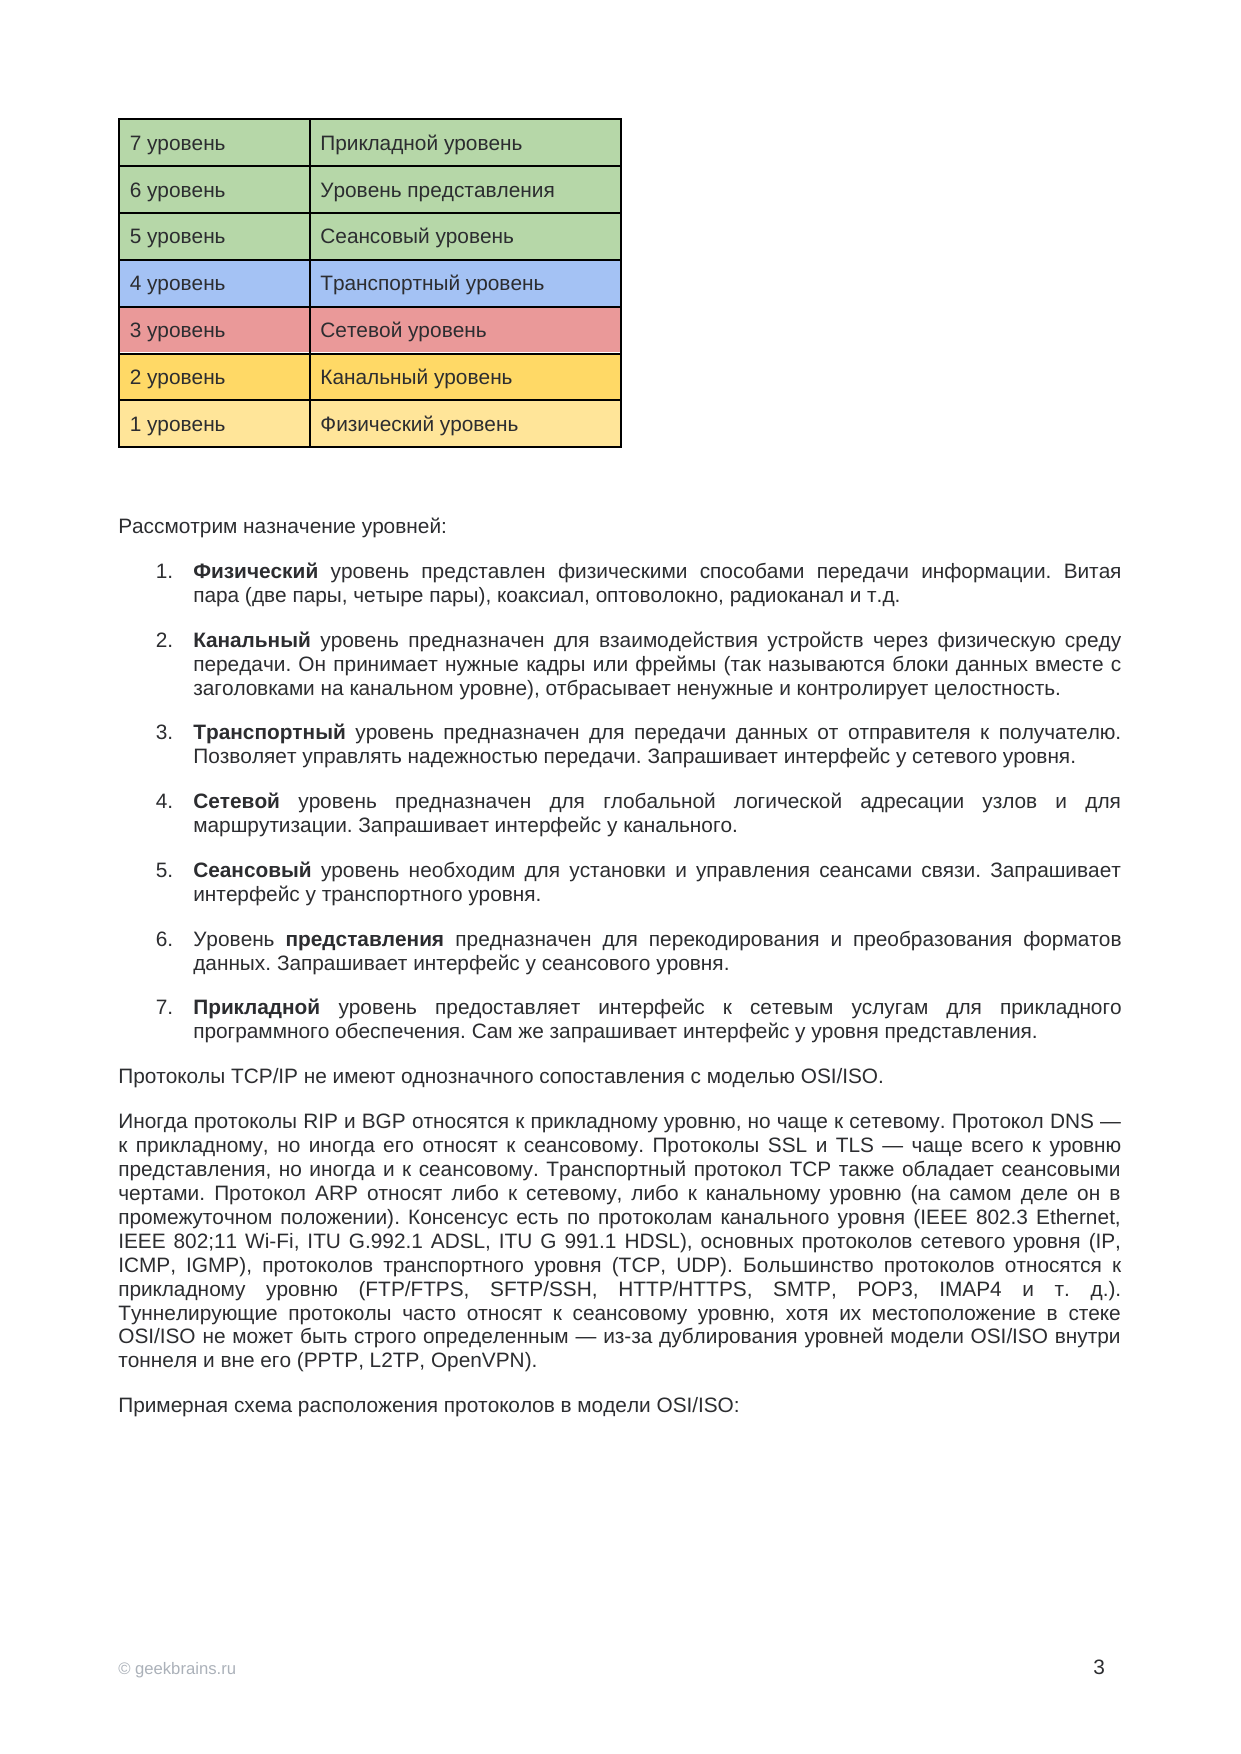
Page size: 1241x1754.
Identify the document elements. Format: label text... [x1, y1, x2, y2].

table_cell 3 уровень [120, 308, 309, 352]
list Сетевой уровень предназначен для глобальной логической адресации узлов и для маршрутизации. Запрашивает интерфейс у канального. [156, 789, 1122, 837]
text Иногда протоколы RIP и BGP относятся к прикладному уровню, но чаще к сетевому. Протокол DNS — к прикладному, но иногда его относят к сеансовому. Протоколы SSL и TLS — чаще всего к уровню представления, но иногда и к сеансовому. Транспортный протокол TCP также обладает сеансовыми чертами. Протокол ARP относят либо к сетевому, либо к канальному уровню (на самом деле он в промежуточном положении). Консенсус есть по протоколам канального уровня (IEEE 802.3 Ethernet, IEEE 802;11 Wi-Fi, ITU G.992.1 ADSL, ITU G 991.1 HDSL), основных протоколов сетевого уровня (IP, ICMP, IGMP), протоколов транспортного уровня (TCP, UDP). Большинство протоколов относятся к прикладному уровню (FTP/FTPS, SFTP/SSH, HTTP/HTTPS, SMTP, POP3, IMAP4 и т. д.). Туннелирующие протоколы часто относят к сеансовому уровню, хотя их местоположение в стеке OSI/ISO не может быть строго определенным — из-за дублирования уровней модели OSI/ISO внутри тоннеля и вне его (PPTP, L2TP, OpenVPN). [118, 1109, 1122, 1372]
table_cell 7 уровень [120, 120, 309, 165]
table_cell 6 уровень [120, 167, 309, 212]
table_cell Физический уровень [311, 401, 620, 446]
list Уровень представления предназначен для перекодирования и преобразования форматов данных. Запрашивает интерфейс у сеансового уровня. [156, 926, 1122, 974]
list Прикладной уровень предоставляет интерфейс к сетевым услугам для прикладного программного обеспечения. Сам же запрашивает интерфейс у уровня представления. [156, 995, 1122, 1043]
table_cell 4 уровень [120, 261, 309, 306]
list Сеансовый уровень необходим для установки и управления сеансами связи. Запрашивает интерфейс у транспортного уровня. [156, 858, 1122, 906]
table_cell Уровень представления [311, 167, 620, 212]
text Примерная схема расположения протоколов в модели OSI/ISO: [118, 1393, 1122, 1417]
list Канальный уровень предназначен для взаимодействия устройств через физическую среду передачи. Он принимает нужные кадры или фреймы (так называются блоки данных вместе с заголовками на канальном уровне), отбрасывает ненужные и контролирует целостность. [156, 627, 1122, 699]
table_cell 1 уровень [120, 401, 309, 446]
list Транспортный уровень предназначен для передачи данных от отправителя к получателю. Позволяет управлять надежностью передачи. Запрашивает интерфейс у сетевого уровня. [156, 720, 1122, 768]
table_cell Сеансовый уровень [311, 214, 620, 259]
text Протоколы TCP/IP не имеют однозначного сопоставления с моделью OSI/ISO. [118, 1064, 1122, 1088]
text Рассмотрим назначение уровней: [118, 514, 1122, 538]
table_cell Канальный уровень [311, 355, 620, 399]
table_cell Транспортный уровень [311, 261, 620, 306]
table_cell 5 уровень [120, 214, 309, 259]
table_cell Сетевой уровень [311, 308, 620, 352]
list Физический уровень представлен физическими способами передачи информации. Витая пара (две пары, четыре пары), коаксиал, оптоволокно, радиоканал и т.д. [156, 559, 1122, 607]
table_cell 2 уровень [120, 355, 309, 399]
table_cell Прикладной уровень [311, 120, 620, 165]
